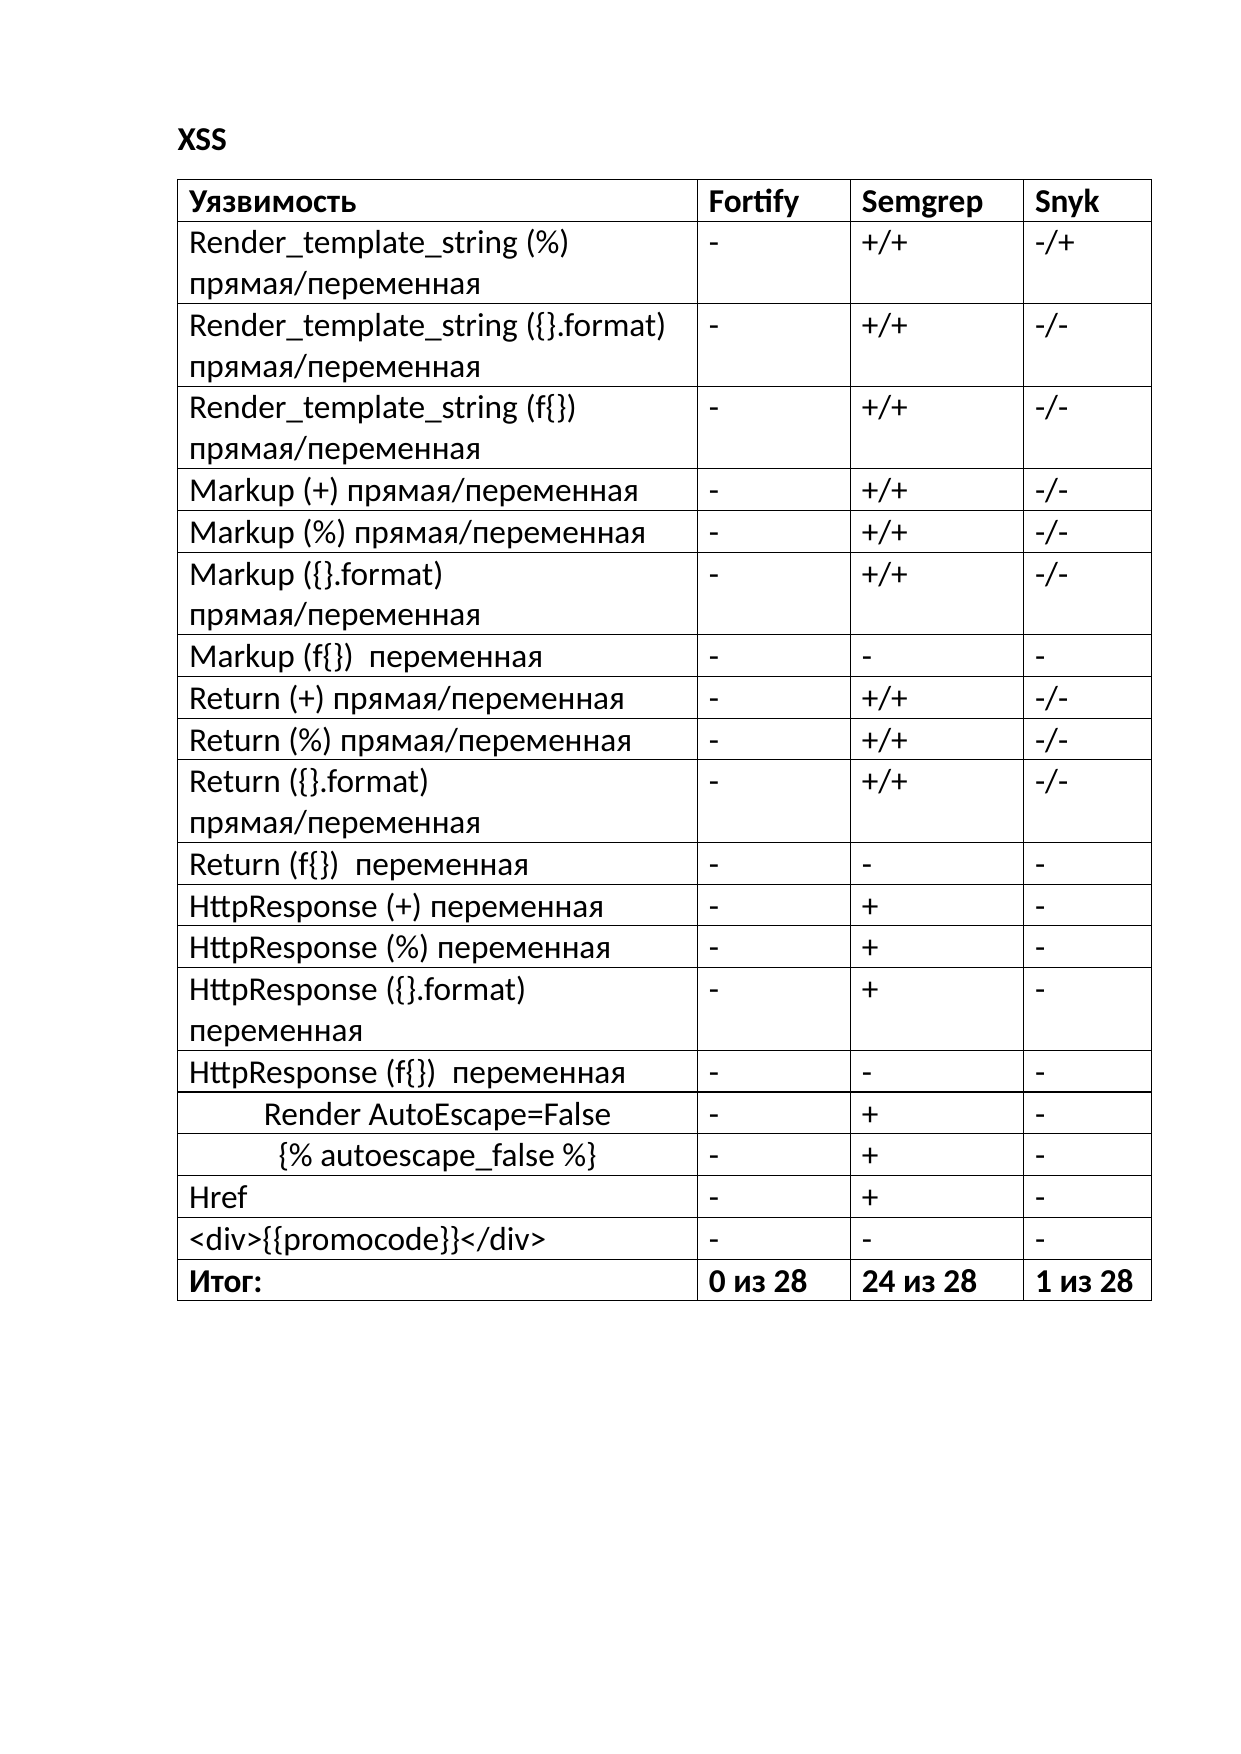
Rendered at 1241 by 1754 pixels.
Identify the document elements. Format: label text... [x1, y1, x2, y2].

table_cell + [851, 885, 1023, 925]
table_cell +/+ [851, 553, 1023, 634]
table_cell -/- [1024, 304, 1151, 386]
table_cell {% autoescape_false %} [178, 1134, 697, 1175]
table_cell - [698, 469, 850, 510]
table_cell -/- [1024, 553, 1151, 634]
table_cell HttpResponse ({}.format) переменная [178, 968, 697, 1050]
table_cell - [698, 843, 850, 884]
table_cell - [1024, 1176, 1151, 1217]
table_cell + [851, 1134, 1023, 1175]
table_cell 1 из 28 [1024, 1260, 1151, 1300]
table_header Fortify [698, 180, 850, 221]
table_cell + [851, 968, 1023, 1050]
table_cell -/- [1024, 677, 1151, 718]
table_cell - [698, 511, 850, 552]
table_cell +/+ [851, 719, 1023, 759]
table_cell Render_template_string ({}.format) прямая/переменная [178, 304, 697, 386]
table_cell - [1024, 1134, 1151, 1175]
table_cell - [1024, 1218, 1151, 1258]
table_cell Markup ({}.format) прямая/переменная [178, 553, 697, 634]
table_cell Render_template_string (%) прямая/переменная [178, 222, 697, 303]
table_cell +/+ [851, 469, 1023, 510]
table_header Snyk [1024, 180, 1151, 221]
table_cell Render AutoEscape=False [178, 1093, 697, 1133]
table_cell HttpResponse (%) переменная [178, 926, 697, 967]
table_cell +/+ [851, 304, 1023, 386]
table_cell -/- [1024, 760, 1151, 842]
table_cell -/+ [1024, 222, 1151, 303]
table_cell Итог: [178, 1260, 697, 1300]
table_cell - [698, 719, 850, 759]
table_cell Render_template_string (f{}) прямая/переменная [178, 387, 697, 468]
table_cell 24 из 28 [851, 1260, 1023, 1300]
table_cell - [1024, 968, 1151, 1050]
table_cell 0 из 28 [698, 1260, 850, 1300]
table_cell - [698, 1093, 850, 1133]
table_cell HttpResponse (+) переменная [178, 885, 697, 925]
table_cell Markup (f{}) переменная [178, 635, 697, 676]
table_cell HttpResponse (f{}) переменная [178, 1051, 697, 1091]
table_cell Return ({}.format) прямая/переменная [178, 760, 697, 842]
table_cell - [698, 968, 850, 1050]
table_cell - [698, 635, 850, 676]
table_cell -/- [1024, 387, 1151, 468]
table_cell +/+ [851, 387, 1023, 468]
table_header Semgrep [851, 180, 1023, 221]
table_cell + [851, 1176, 1023, 1217]
table_cell Return (f{}) переменная [178, 843, 697, 884]
table_cell - [1024, 926, 1151, 967]
table_cell - [851, 1051, 1023, 1091]
table_cell - [1024, 1051, 1151, 1091]
table_cell - [1024, 843, 1151, 884]
table_header Уязвимость [178, 180, 697, 221]
table_cell Href [178, 1176, 697, 1217]
table_cell +/+ [851, 511, 1023, 552]
table_cell +/+ [851, 760, 1023, 842]
table_cell Markup (%) прямая/переменная [178, 511, 697, 552]
table_cell Markup (+) прямая/переменная [178, 469, 697, 510]
table_cell -/- [1024, 719, 1151, 759]
table_cell - [851, 843, 1023, 884]
table_cell - [1024, 1093, 1151, 1133]
table_cell - [698, 1176, 850, 1217]
table_cell <div>{{promocode}}</div> [178, 1218, 697, 1258]
table_cell - [1024, 885, 1151, 925]
table_cell - [698, 1218, 850, 1258]
text XSS [177, 118, 1152, 159]
table_cell +/+ [851, 677, 1023, 718]
table_cell Return (+) прямая/переменная [178, 677, 697, 718]
table_cell + [851, 926, 1023, 967]
table_cell - [851, 1218, 1023, 1258]
table_cell - [698, 926, 850, 967]
table_cell -/- [1024, 469, 1151, 510]
table_cell - [698, 1134, 850, 1175]
table_cell - [698, 885, 850, 925]
table_cell - [698, 760, 850, 842]
table_cell - [698, 1051, 850, 1091]
table_cell Return (%) прямая/переменная [178, 719, 697, 759]
table_cell -/- [1024, 511, 1151, 552]
table_cell - [698, 387, 850, 468]
table_cell - [698, 222, 850, 303]
table_cell - [698, 553, 850, 634]
table_cell +/+ [851, 222, 1023, 303]
table_cell - [698, 677, 850, 718]
table_cell - [1024, 635, 1151, 676]
table_cell + [851, 1093, 1023, 1133]
table_cell - [698, 304, 850, 386]
table_cell - [851, 635, 1023, 676]
